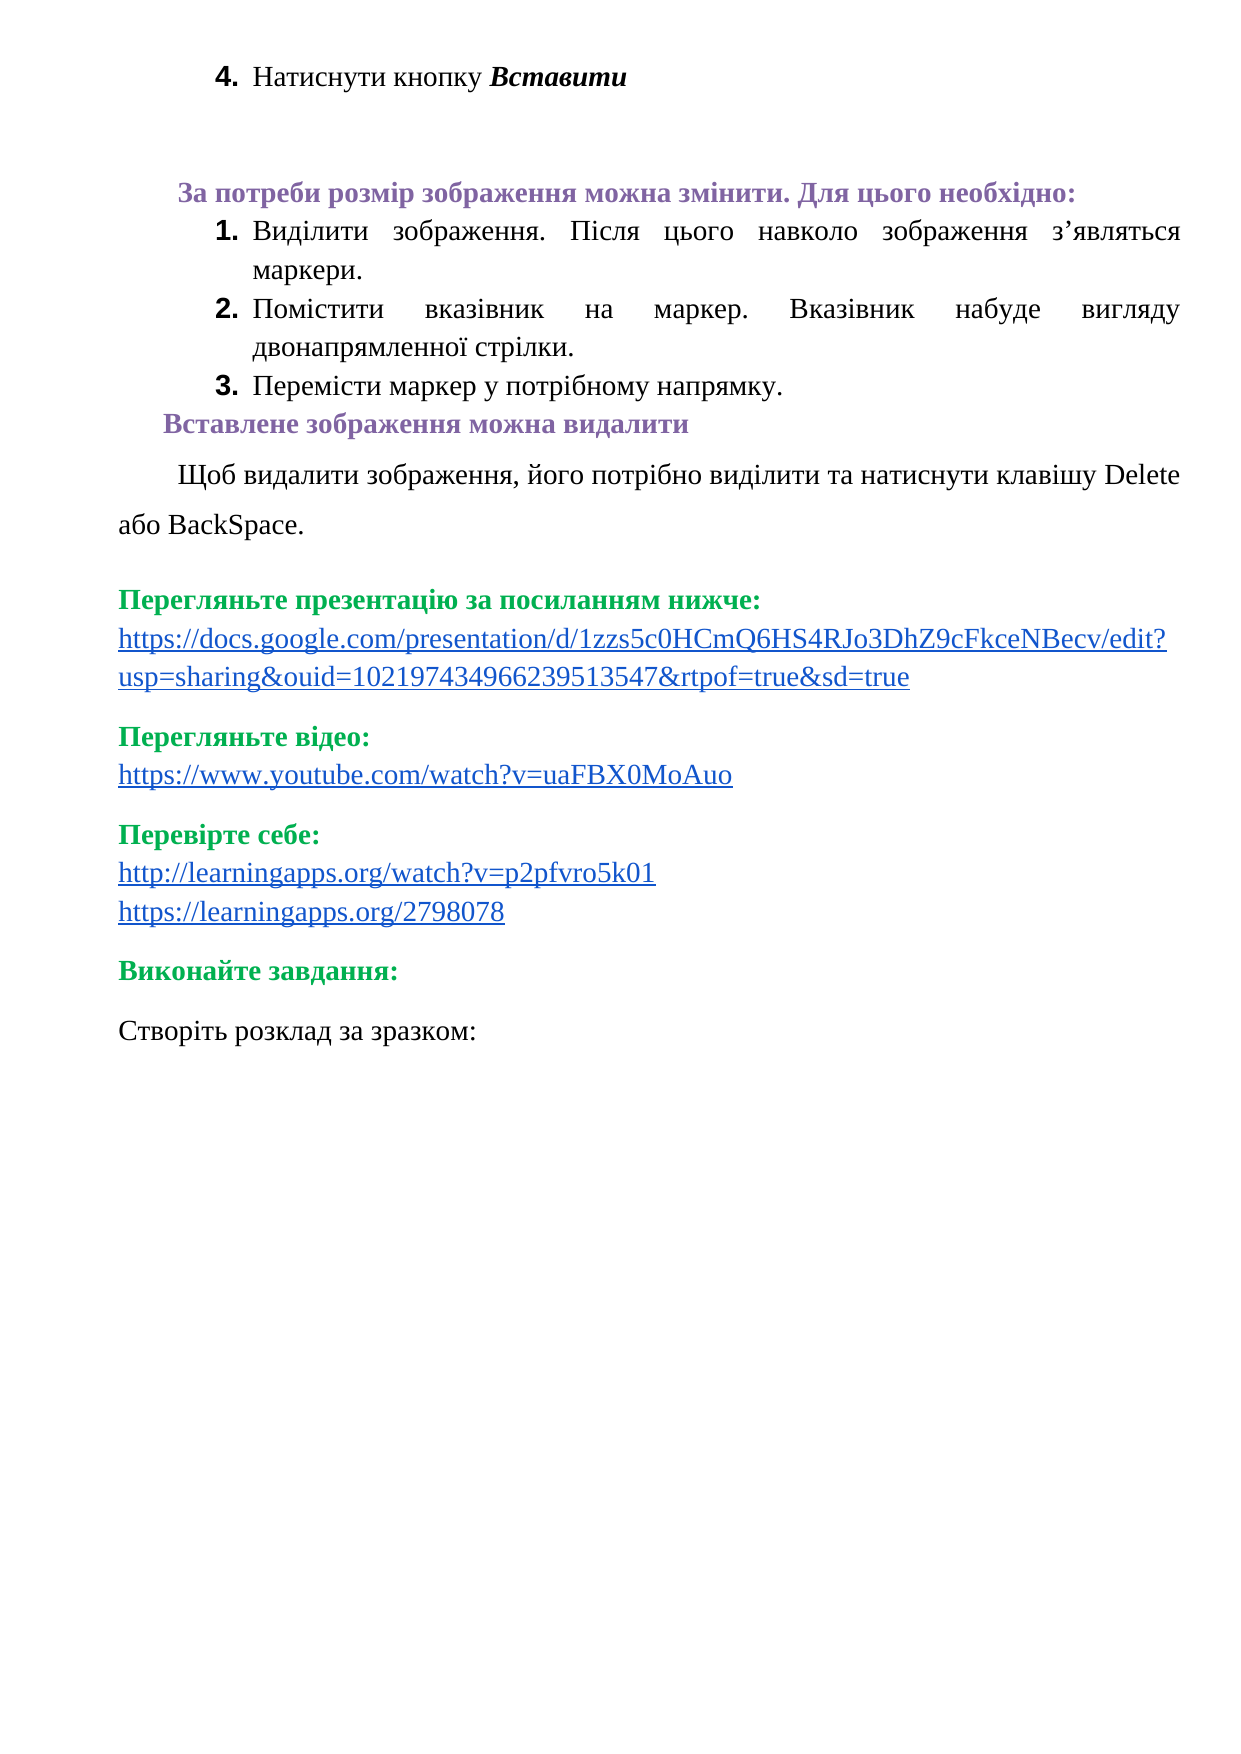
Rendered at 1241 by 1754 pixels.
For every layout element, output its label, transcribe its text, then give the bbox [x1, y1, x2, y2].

list Натиснути кнопку Вставити [215, 59, 1181, 93]
text Вставлене зображення можна видалити [103, 406, 1181, 440]
text https://docs.google.com/presentation/d/1zzs5c0HCmQ6HS4RJo3DhZ9cFkceNBecv/edit?usp=sharing&ouid=102197434966239513547&rtpof=true&sd=true [118, 621, 1181, 693]
text Перегляньте презентацію за посиланням нижче: [118, 582, 1181, 616]
list Помістити вказівник на маркер. Вказівник набуде вигляду двонапрямленної стрілки. [215, 291, 1181, 363]
text Створіть розклад за зразком: [118, 1013, 1181, 1046]
text Щоб видалити зображення, його потрібно виділити та натиснути клавішу Delete або BackSpace. [118, 457, 1181, 541]
text Перегляньте відео: [118, 719, 1181, 752]
text Виконайте завдання: [118, 953, 1181, 987]
text За потреби розмір зображення можна змінити. Для цього необхідно: [118, 175, 1181, 208]
list Перемісти маркер у потрібному напрямку. [215, 368, 1181, 401]
text http://learningapps.org/watch?v=p2pfvro5k01 [118, 855, 1181, 889]
text https://www.youtube.com/watch?v=uaFBX0MoAuo [118, 757, 1181, 791]
text Перевірте себе: [118, 817, 1181, 850]
list Виділити зображення. Після цього навколо зображення з’являться маркери. [215, 213, 1181, 286]
text https://learningapps.org/2798078 [118, 894, 1181, 927]
